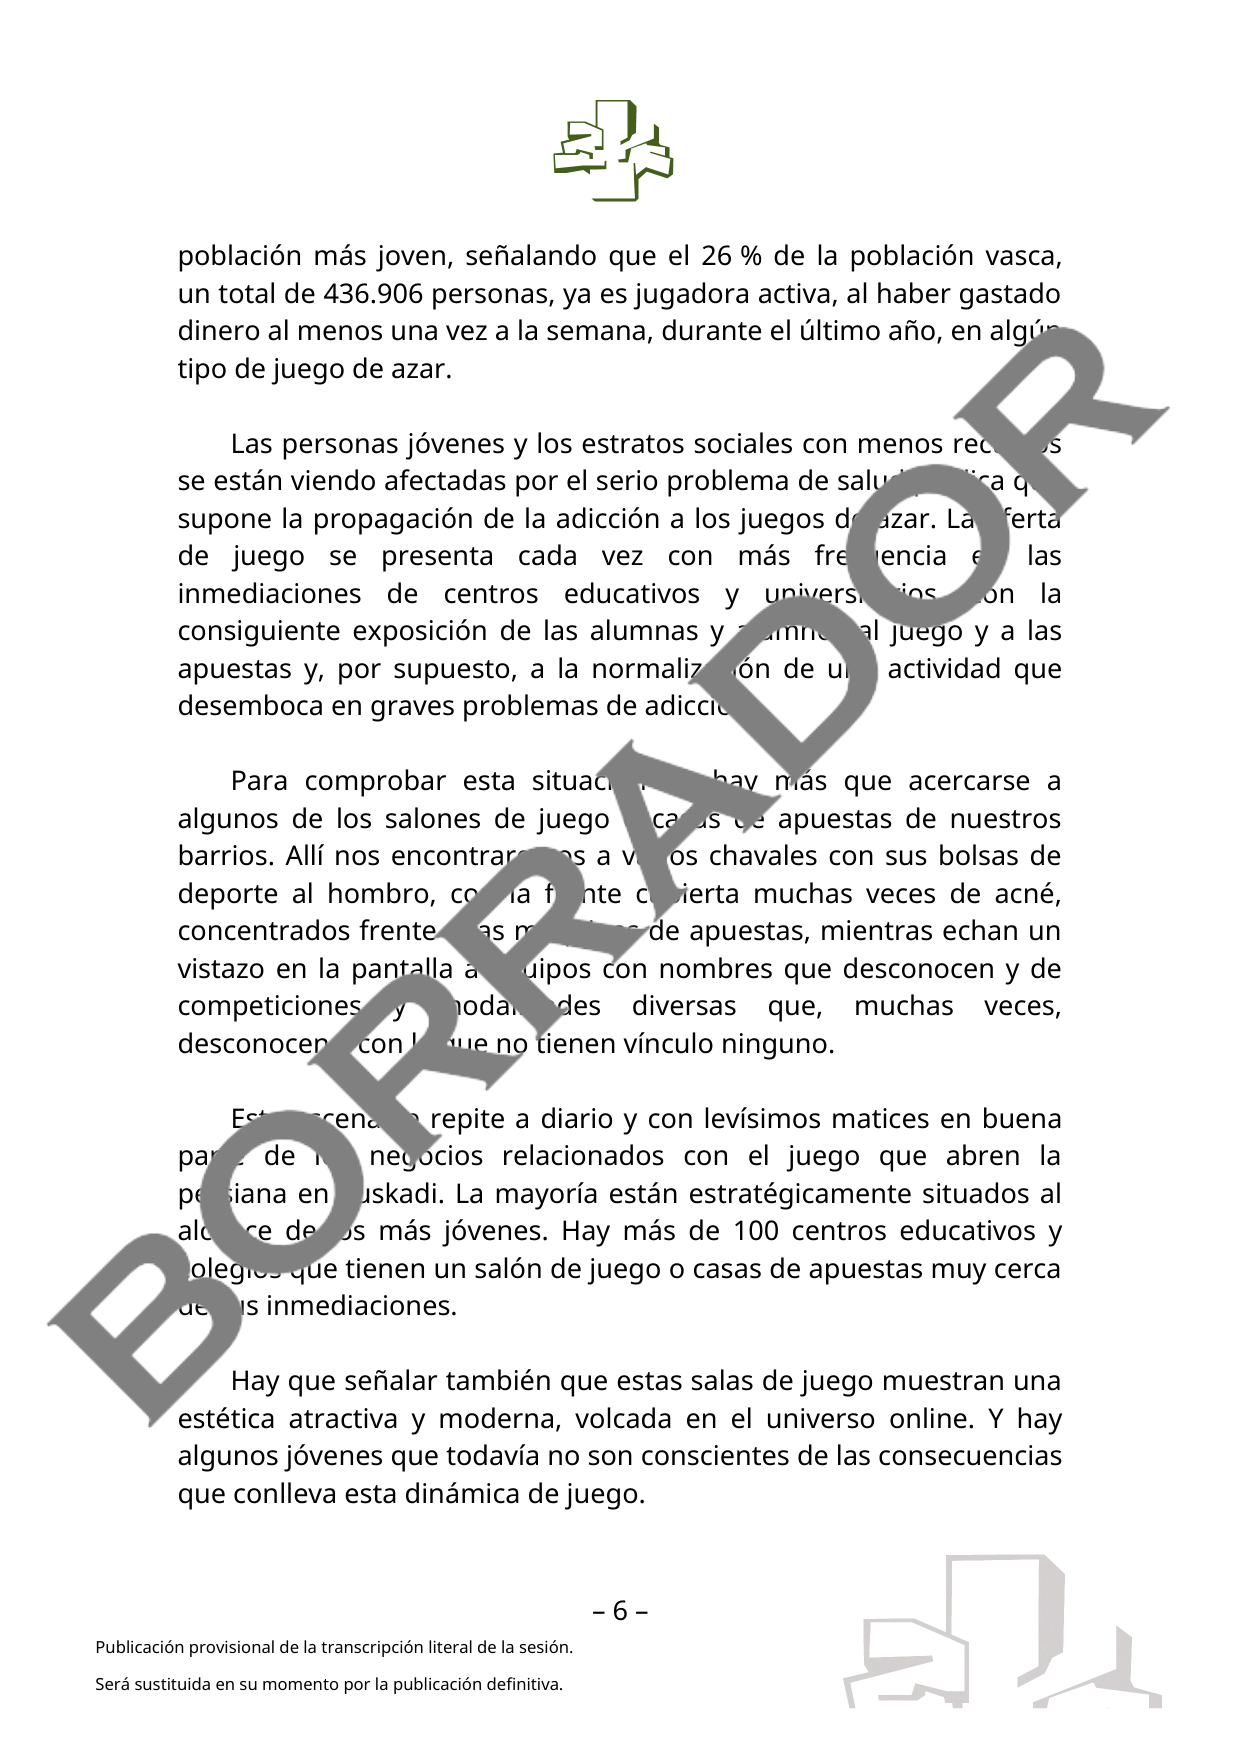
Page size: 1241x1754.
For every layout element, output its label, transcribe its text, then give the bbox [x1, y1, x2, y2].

picture [524, 77, 702, 225]
text Esta escena se repite a diario y con levísimos matices en buena parte de los negocios relacionados con el juego que abren la persiana en Euskadi. La mayoría están estratégicamente situados al alcance de los más jóvenes. Hay más de 100 centros educativos y colegios que tienen un salón de juego o casas de apuestas muy cerca de sus inmediaciones. [177, 1099, 1063, 1324]
text Las personas jóvenes y los estratos sociales con menos recursos se están viendo afectadas por el serio problema de salud pública que supone la propagación de la adicción a los juegos de azar. La oferta de juego se presenta cada vez con más frecuencia en las inmediaciones de centros educativos y universitarios, con la consiguiente exposición de las alumnas y alumnos al juego y a las apuestas y, por supuesto, a la normalización de una actividad que desemboca en graves problemas de adicción. [177, 424, 1063, 724]
text Para comprobar esta situación no hay más que acercarse a algunos de los salones de juego o casas de apuestas de nuestros barrios. Allí nos encontraremos a varios chavales con sus bolsas de deporte al hombro, con la frente cubierta muchas veces de acné, concentrados frente a las máquinas de apuestas, mientras echan un vistazo en la pantalla a equipos con nombres que desconocen y de competiciones y modalidades diversas que, muchas veces, desconocen y con la que no tienen vínculo ninguno. [177, 761, 1063, 1061]
text Hay que señalar también que estas salas de juego muestran una estética atractiva y moderna, volcada en el universo online. Y hay algunos jóvenes que todavía no son conscientes de las consecuencias que conlleva esta dinámica de juego. [177, 1361, 1063, 1511]
picture [797, 1491, 1169, 1710]
